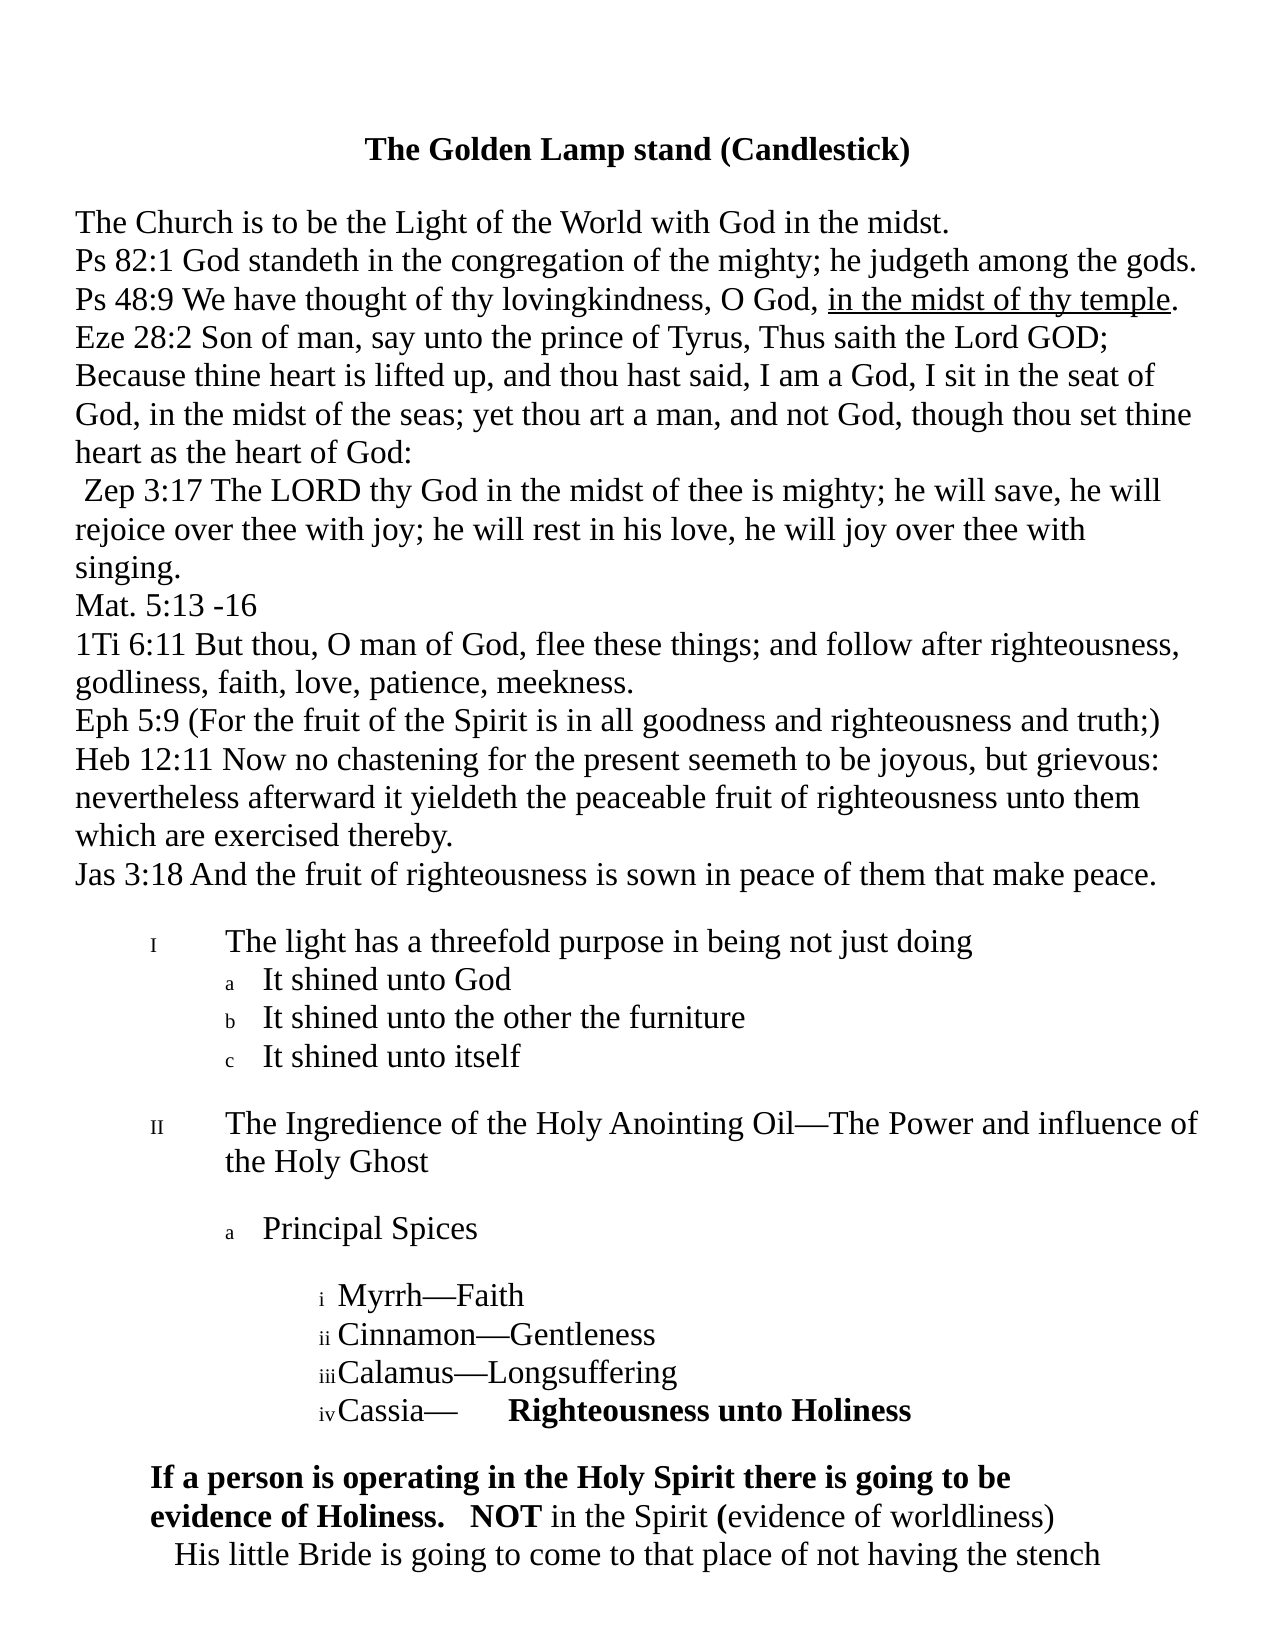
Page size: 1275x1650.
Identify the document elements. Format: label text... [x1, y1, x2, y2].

text If a person is operating in the Holy Spirit there is going to be evidence of Holiness. NOT in the Spirit (evidence of worldliness) [150, 1457, 1125, 1534]
text Eph 5:9 (For the fruit of the Spirit is in all goodness and righteousness and truth;) [75, 700, 1200, 739]
list The Ingredience of the Holy Anointing Oil—The Power and influence of the Holy Ghost [150, 1103, 1200, 1179]
text Jas 3:18 And the fruit of righteousness is sown in peace of them that make peace. [75, 854, 1200, 892]
list It shined unto the other the furniture [225, 997, 1200, 1036]
text Ps 82:1 God standeth in the congregation of the mighty; he judgeth among the gods. [75, 240, 1200, 279]
title The Golden Lamp stand (Candlestick) [75, 129, 1200, 167]
list It shined unto itself [225, 1036, 1200, 1074]
text His little Bride is going to come to that place of not having the stench [75, 1534, 1200, 1572]
list It shined unto God [225, 959, 1200, 997]
list Cinnamon—Gentleness [319, 1314, 1200, 1352]
list Calamus—Longsuffering [319, 1352, 1200, 1390]
text Eze 28:2 Son of man, say unto the prince of Tyrus, Thus saith the Lord GOD; Because thine heart is lifted up, and thou hast said, I am a God, I sit in the seat of God, in the midst of the seas; yet thou art a man, and not God, though thou set thine heart as the heart of God: [75, 317, 1200, 470]
text Mat. 5:13 -16 [75, 585, 1200, 624]
text The Church is to be the Light of the World with God in the midst. [75, 202, 1200, 240]
text Ps 48:9 We have thought of thy lovingkindness, O God, in the midst of thy temple. [75, 279, 1200, 317]
list Principal Spices [225, 1208, 1200, 1247]
text Zep 3:17 The LORD thy God in the midst of thee is mighty; he will save, he will rejoice over thee with joy; he will rest in his love, he will joy over thee with singing. [75, 470, 1200, 585]
text 1Ti 6:11 But thou, O man of God, flee these things; and follow after righteousness, godliness, faith, love, patience, meekness. [75, 624, 1200, 700]
text Heb 12:11 Now no chastening for the present seemeth to be joyous, but grievous: nevertheless afterward it yieldeth the peaceable fruit of righteousness unto them which are exercised thereby. [75, 739, 1200, 854]
list Cassia— Righteousness unto Holiness [319, 1390, 1125, 1429]
list Myrrh—Faith [319, 1275, 1200, 1314]
list The light has a threefold purpose in being not just doing [150, 921, 1200, 959]
